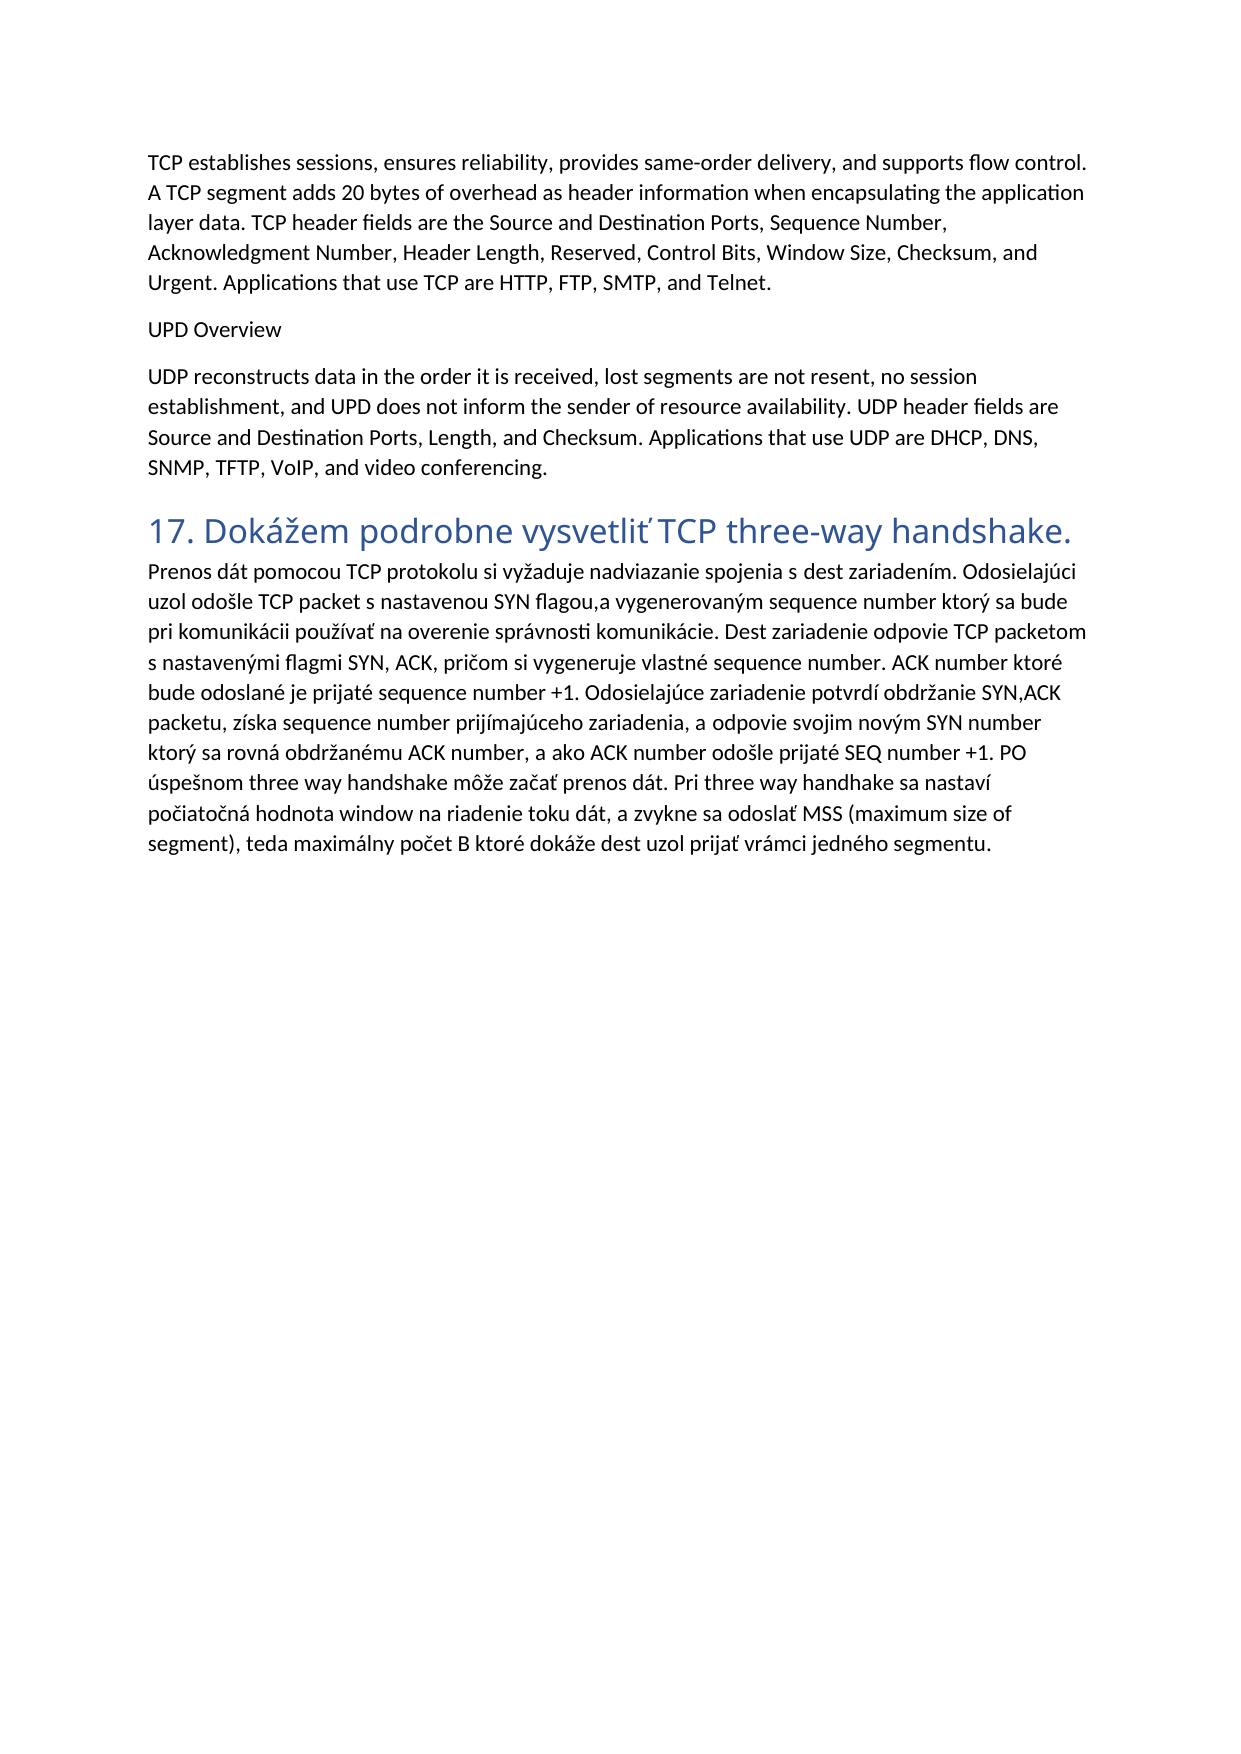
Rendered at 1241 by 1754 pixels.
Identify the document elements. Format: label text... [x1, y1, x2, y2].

text UDP reconstructs data in the order it is received, lost segments are not resent, no session establishment, and UPD does not inform the sender of resource availability. UDP header fields are Source and Destination Ports, Length, and Checksum. Applications that use UDP are DHCP, DNS, SNMP, TFTP, VoIP, and video conferencing. [148, 362, 1093, 481]
text Prenos dát pomocou TCP protokolu si vyžaduje nadviazanie spojenia s dest zariadením. Odosielajúci uzol odošle TCP packet s nastavenou SYN flagou,a vygenerovaným sequence number ktorý sa bude pri komunikácii používať na overenie správnosti komunikácie. Dest zariadenie odpovie TCP packetom s nastavenými flagmi SYN, ACK, pričom si vygeneruje vlastné sequence number. ACK number ktoré bude odoslané je prijaté sequence number +1. Odosielajúce zariadenie potvrdí obdržanie SYN,ACK packetu, získa sequence number prijímajúceho zariadenia, a odpovie svojim novým SYN number ktorý sa rovná obdržanému ACK number, a ako ACK number odošle prijaté SEQ number +1. PO úspešnom three way handshake môže začať prenos dát. Pri three way handhake sa nastaví počiatočná hodnota window na riadenie toku dát, a zvykne sa odoslať MSS (maximum size of segment), teda maximálny počet B ktoré dokáže dest uzol prijať vrámci jedného segmentu. [148, 557, 1093, 857]
text TCP establishes sessions, ensures reliability, provides same-order delivery, and supports flow control. A TCP segment adds 20 bytes of overhead as header information when encapsulating the application layer data. TCP header fields are the Source and Destination Ports, Sequence Number, Acknowledgment Number, Header Length, Reserved, Control Bits, Window Size, Checksum, and Urgent. Applications that use TCP are HTTP, FTP, SMTP, and Telnet. [148, 148, 1093, 296]
text UPD Overview [148, 315, 1093, 343]
subtitle 17. Dokážem podrobne vysvetliť TCP three-way handshake. [148, 508, 1093, 553]
